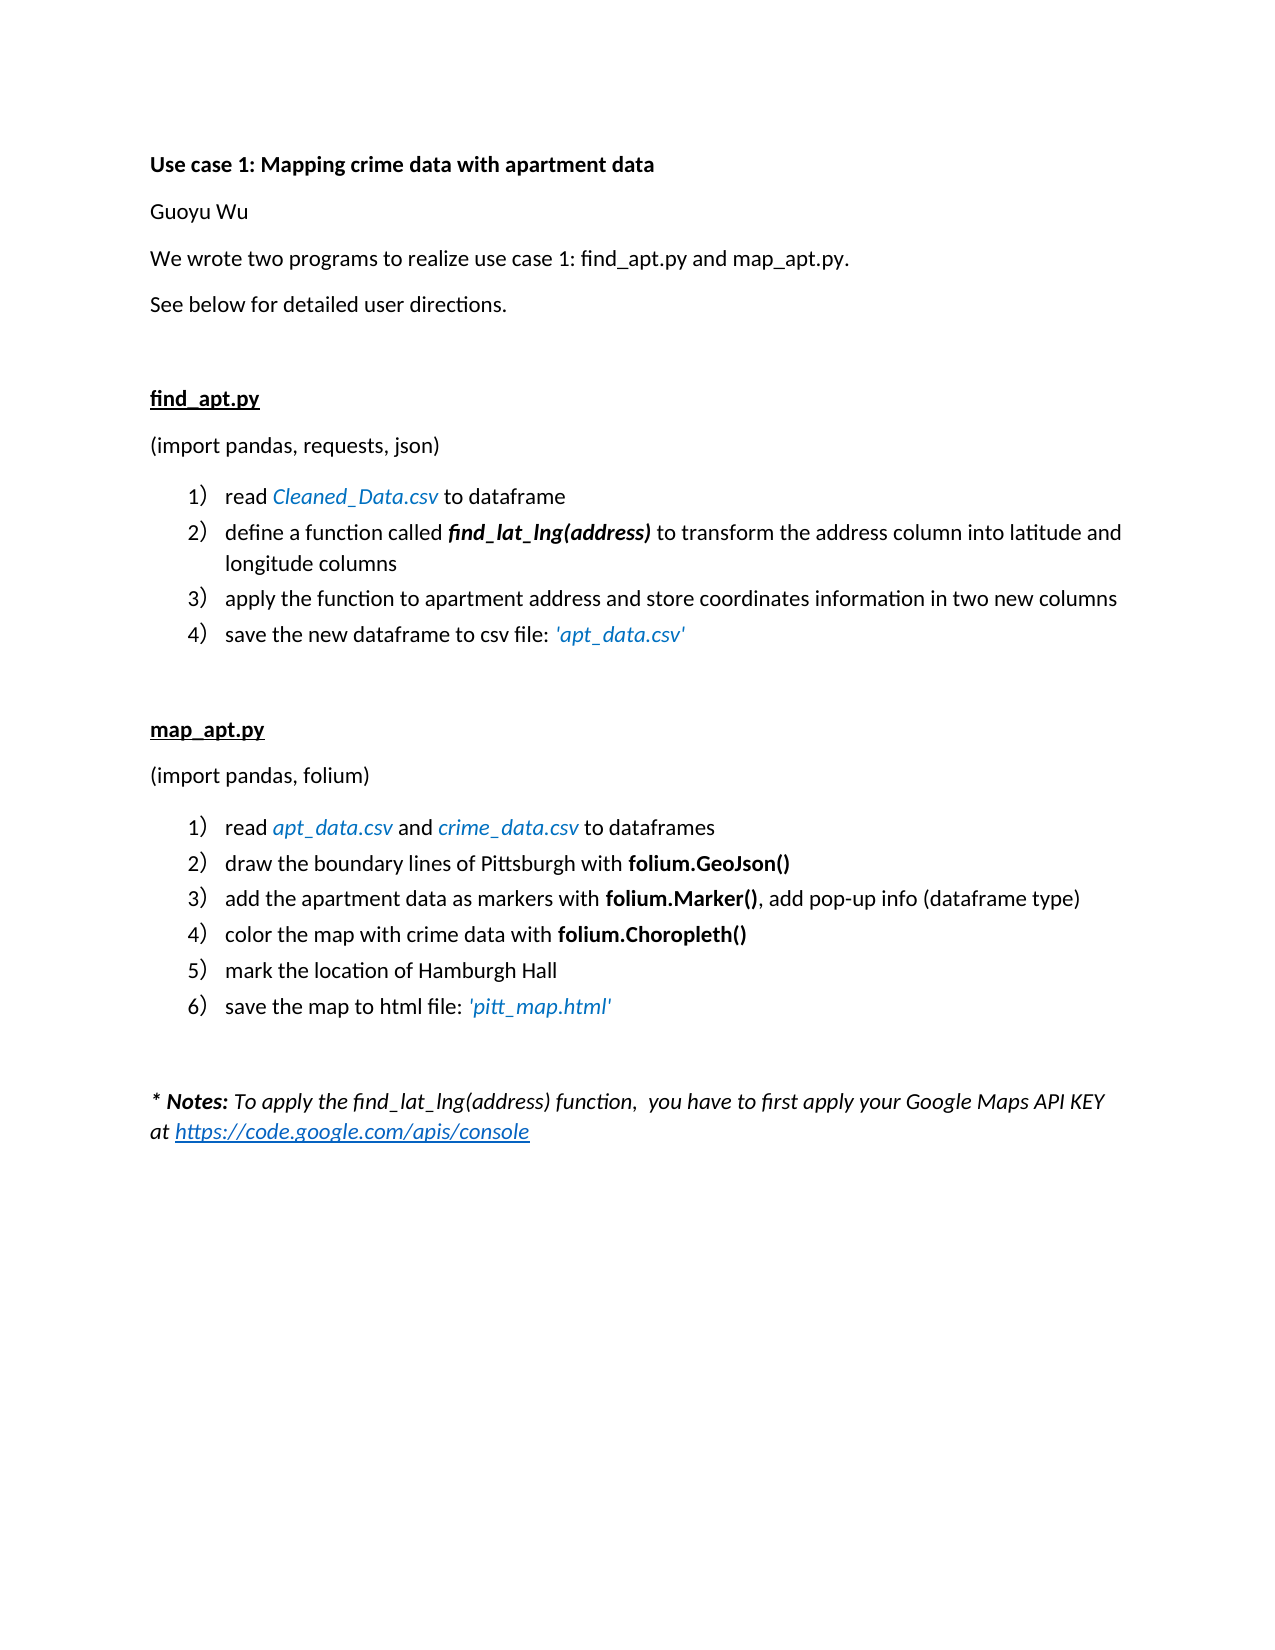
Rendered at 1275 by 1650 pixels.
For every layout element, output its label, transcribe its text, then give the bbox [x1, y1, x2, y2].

list read apt_data.csv and crime_data.csv to dataframes [187, 808, 1125, 842]
text Use case 1: Mapping crime data with apartment data [150, 150, 1125, 178]
list mark the location of Hamburgh Hall [187, 952, 1125, 985]
text (import pandas, folium) [150, 762, 1125, 790]
text find_apt.py [150, 384, 1125, 412]
list color the map with crime data with folium.Choropleth() [187, 916, 1125, 949]
text We wrote two programs to realize use case 1: find_apt.py and map_apt.py. [150, 244, 1125, 272]
list read Cleaned_Data.csv to dataframe [187, 478, 1125, 511]
list apply the function to apartment address and store coordinates information in two new columns [187, 579, 1125, 613]
list save the map to html file: 'pitt_map.html' [187, 988, 1125, 1021]
text (import pandas, requests, json) [150, 431, 1125, 459]
list draw the boundary lines of Pittsburgh with folium.GeoJson() [187, 844, 1125, 878]
text See below for detailed user directions. [150, 291, 1125, 319]
list add the apartment data as markers with folium.Marker(), add pop-up info (dataframe type) [187, 880, 1125, 913]
text map_apt.py [150, 715, 1125, 743]
text Guoyu Wu [150, 197, 1125, 225]
list save the new dataframe to csv file: 'apt_data.csv' [187, 615, 1125, 649]
text * Notes: To apply the find_lat_lng(address) function, you have to first apply your Google Maps API KEY at https://code.google.com/apis/console [150, 1087, 1125, 1145]
list define a function called find_lat_lng(address) to transform the address column into latitude and longitude columns [187, 514, 1125, 577]
